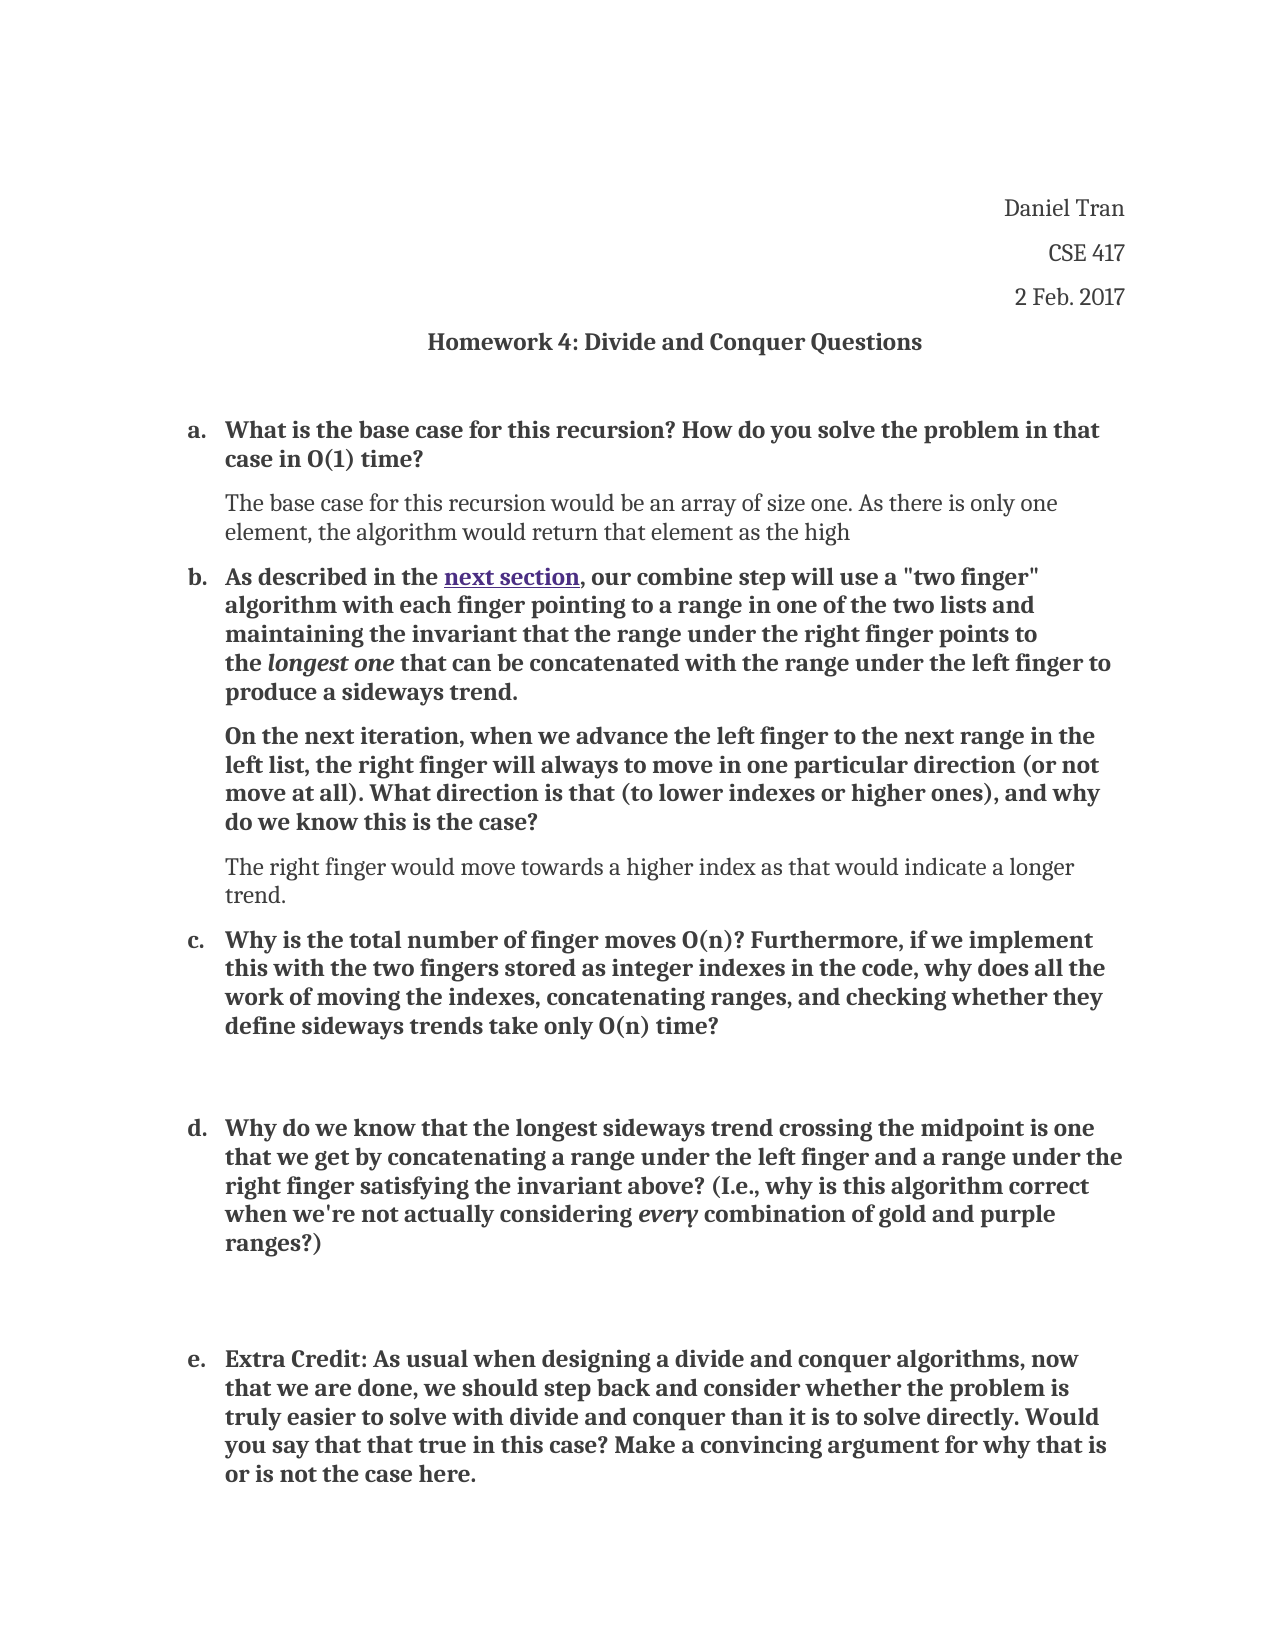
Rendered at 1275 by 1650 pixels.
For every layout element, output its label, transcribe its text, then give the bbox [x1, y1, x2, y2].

list As described in the next section, our combine step will use a "two finger" algorithm with each finger pointing to a range in one of the two lists and maintaining the invariant that the range under the right finger points to the longest one that can be concatenated with the range under the left finger to produce a sideways trend. [187, 562, 1125, 706]
text 2 Feb. 2017 [225, 283, 1125, 312]
text CSE 417 [225, 239, 1125, 267]
text Homework 4: Divide and Conquer Questions [225, 327, 1125, 356]
text The right finger would move towards a higher index as that would indicate a longer trend. [225, 852, 1125, 910]
text On the next iteration, when we advance the left finger to the next range in the left list, the right finger will always to move in one particular direction (or not move at all). What direction is that (to lower indexes or higher ones), and why do we know this is the case? [225, 722, 1125, 837]
list Extra Credit: As usual when designing a divide and conquer algorithms, now that we are done, we should step back and consider whether the problem is truly easier to solve with divide and conquer than it is to solve directly. Would you say that that true in this case? Make a convincing argument for why that is or is not the case here. [187, 1345, 1125, 1489]
list Why is the total number of finger moves O(n)? Furthermore, if we implement this with the two fingers stored as integer indexes in the code, why does all the work of moving the indexes, concatenating ranges, and checking whether they define sideways trends take only O(n) time? [187, 926, 1125, 1041]
text The base case for this recursion would be an array of size one. As there is only one element, the algorithm would return that element as the high [225, 489, 1125, 547]
text Daniel Tran [225, 194, 1125, 223]
list What is the base case for this recursion? How do you solve the problem in that case in O(1) time? [187, 416, 1125, 474]
list Why do we know that the longest sideways trend crossing the midpoint is one that we get by concatenating a range under the left finger and a range under the right finger satisfying the invariant above? (I.e., why is this algorithm correct when we're not actually considering every combination of gold and purple ranges?) [187, 1114, 1125, 1258]
